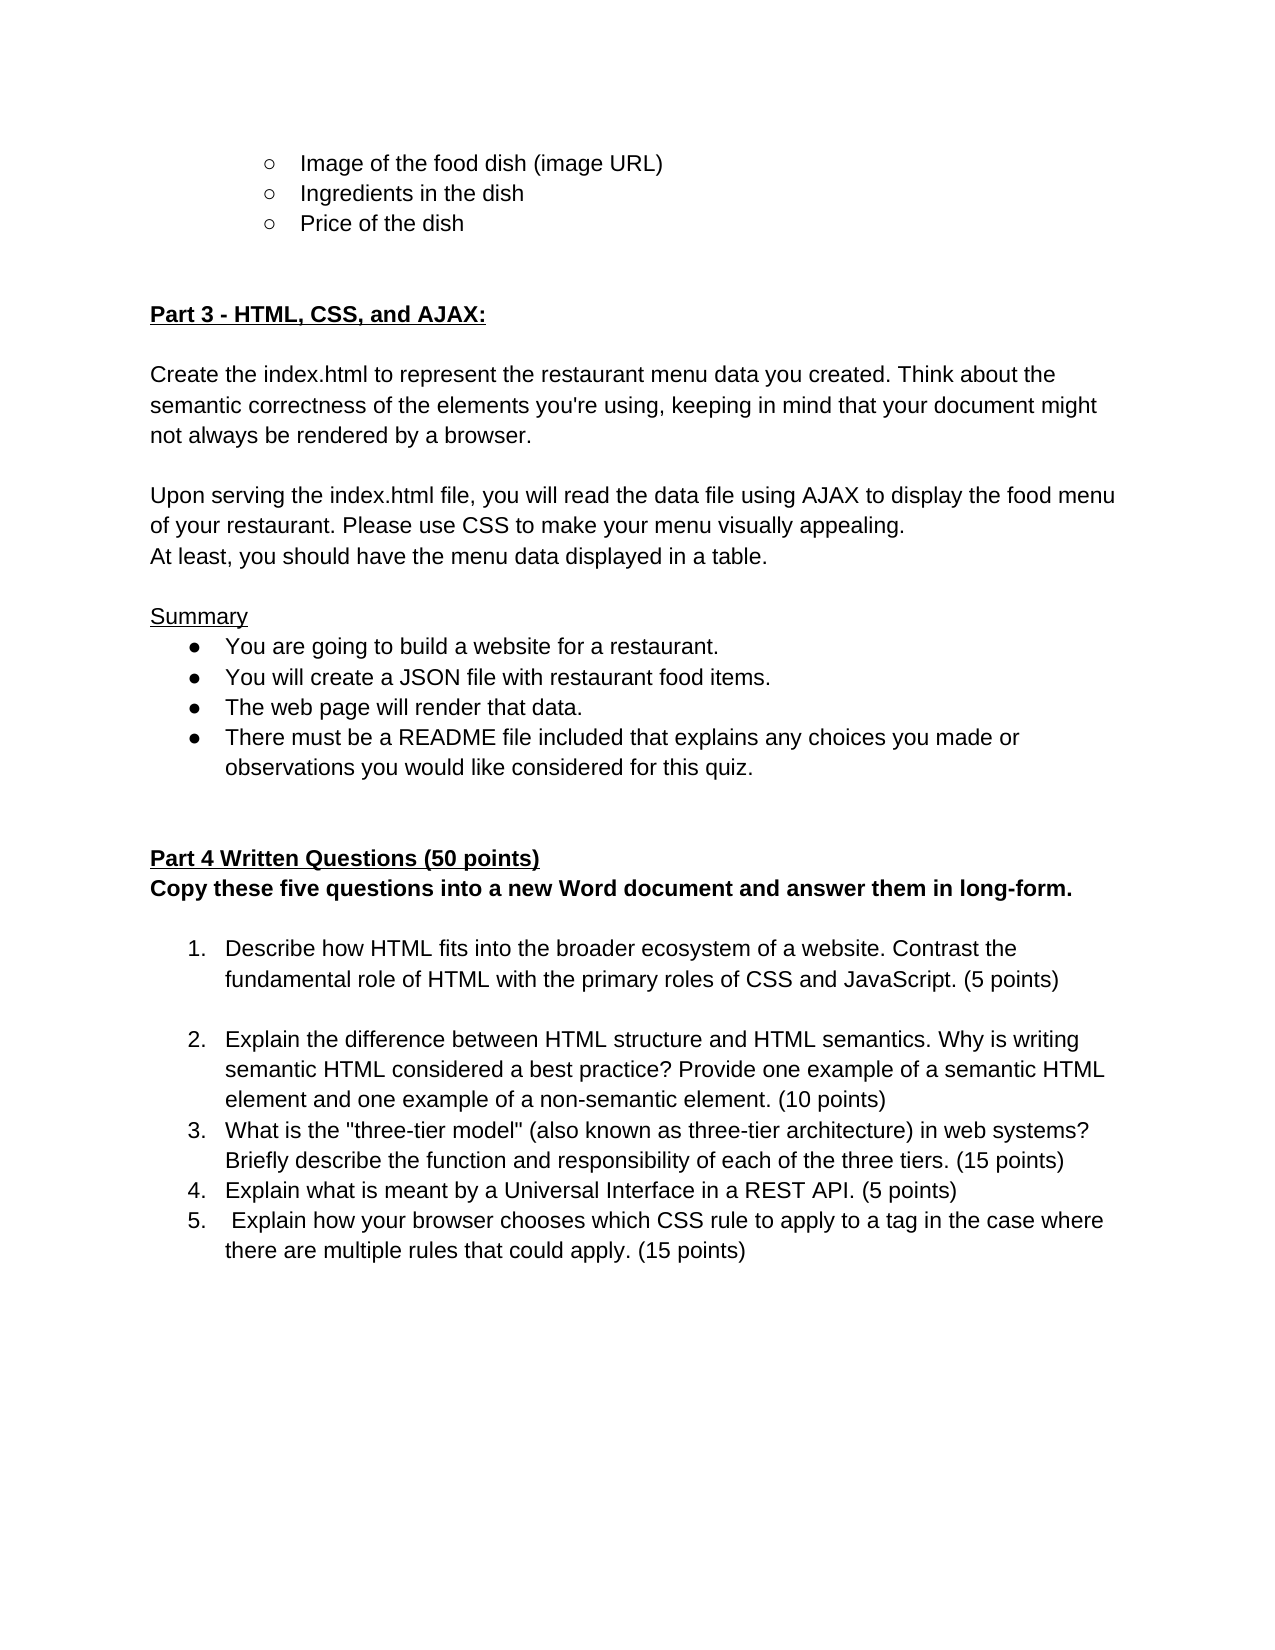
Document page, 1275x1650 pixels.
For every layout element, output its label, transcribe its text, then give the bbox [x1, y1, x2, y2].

list What is the "three-tier model" (also known as three-tier architecture) in web systems? Briefly describe the function and responsibility of each of the three tiers. (15 points) [187, 1117, 1125, 1173]
text Upon serving the index.html file, you will read the data file using AJAX to display the food menu of your restaurant. Please use CSS to make your menu visually appealing. [150, 482, 1125, 539]
list You will create a JSON file with restaurant food items. [187, 663, 1125, 690]
list The web page will render that data. [187, 694, 1125, 720]
list You are going to build a website for a restaurant. [187, 633, 1125, 660]
list Explain what is meant by a Universal Interface in a REST API. (5 points) [187, 1177, 1125, 1203]
text Part 4 Written Questions (50 points) [150, 845, 1125, 871]
text Create the index.html to represent the restaurant menu data you created. Think about the semantic correctness of the elements you're using, keeping in mind that your document might not always be rendered by a browser. [150, 361, 1125, 448]
text Copy these five questions into a new Word document and answer them in long-form. [150, 875, 1125, 901]
text Part 3 - HTML, CSS, and AJAX: [150, 301, 1125, 327]
list Describe how HTML fits into the broader ecosystem of a website. Contrast the fundamental role of HTML with the primary roles of CSS and JavaScript. (5 points) [187, 935, 1125, 992]
list Explain the difference between HTML structure and HTML semantics. Why is writing semantic HTML considered a best practice? Provide one example of a semantic HTML element and one example of a non-semantic element. (10 points) [187, 1026, 1125, 1113]
list There must be a README file included that explains any choices you made or observations you would like considered for this quiz. [187, 724, 1125, 781]
text Summary [150, 603, 1125, 629]
list Ingredients in the dish [262, 180, 1125, 207]
list Image of the food dish (image URL) [262, 150, 1125, 176]
text At least, you should have the menu data displayed in a table. [150, 543, 1125, 569]
list Price of the dish [262, 210, 1125, 237]
list Explain how your browser chooses which CSS rule to apply to a tag in the case where there are multiple rules that could apply. (15 points) [187, 1207, 1125, 1264]
